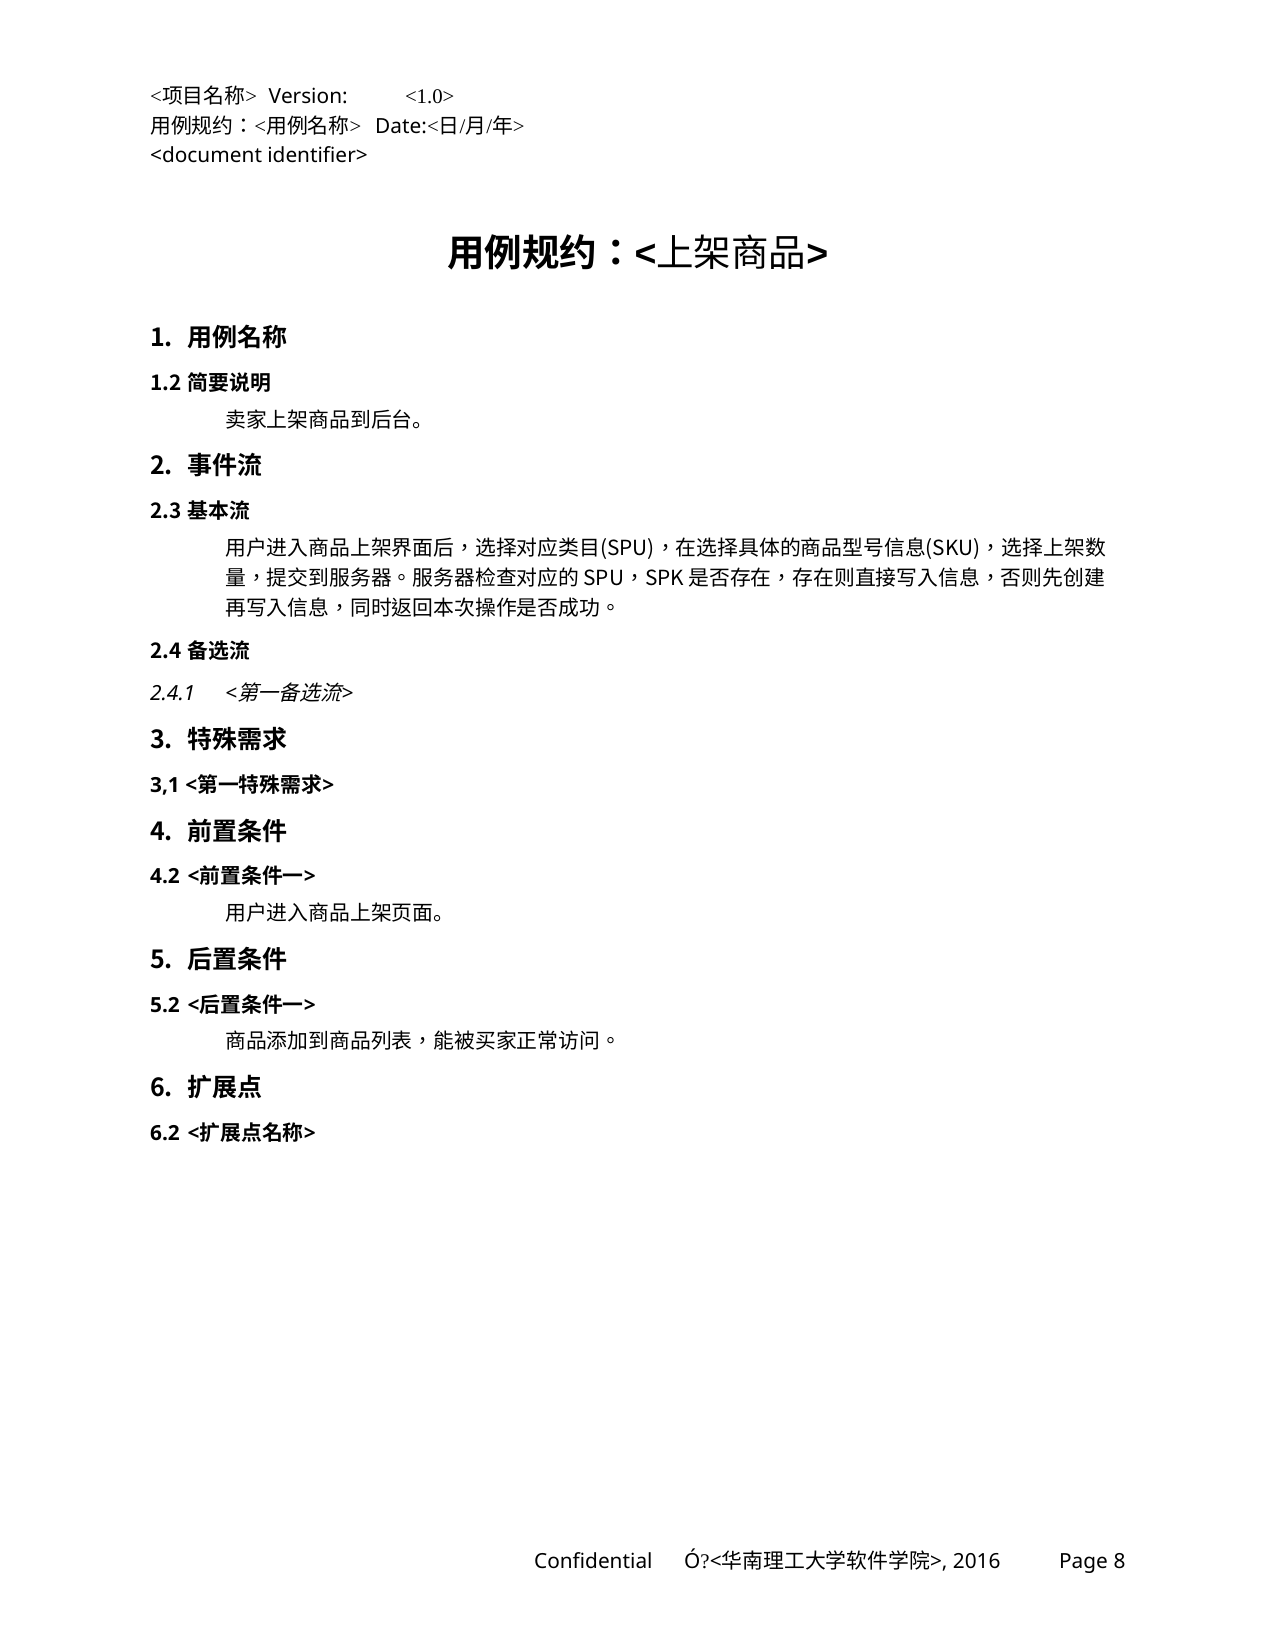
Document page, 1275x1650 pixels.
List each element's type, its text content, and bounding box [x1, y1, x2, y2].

subtitle 备选流 [150, 634, 1125, 664]
text 商品添加到商品列表，能被买家正常访问。 [150, 1024, 1125, 1054]
subtitle <扩展点名称> [150, 1116, 1125, 1146]
subtitle <前置条件一> [150, 860, 1125, 890]
subtitle 后置条件 [150, 939, 1125, 975]
subtitle 特殊需求 [150, 719, 1125, 756]
subtitle 3,1 <第一特殊需求> [150, 768, 1125, 798]
subtitle <后置条件一> [150, 988, 1125, 1018]
subtitle 事件流 [150, 446, 1125, 482]
subtitle 扩展点 [150, 1067, 1125, 1103]
subtitle <第一备选流> [150, 677, 1125, 707]
title 用例规约：<上架商品> [150, 222, 1125, 277]
text 用户进入商品上架页面。 [150, 896, 1125, 927]
subtitle 用例名称 [150, 318, 1125, 354]
text 用户进入商品上架界面后，选择对应类目(SPU)，在选择具体的商品型号信息(SKU)，选择上架数量，提交到服务器。服务器检查对应的SPU，SPK是否存在，存在则直接写入信息，否则先创建再写入信息，同时返回本次操作是否成功。 [225, 531, 1125, 621]
text 卖家上架商品到后台。 [225, 403, 1125, 433]
subtitle 基本流 [150, 494, 1125, 524]
subtitle 前置条件 [150, 811, 1125, 847]
subtitle 简要说明 [150, 366, 1125, 397]
